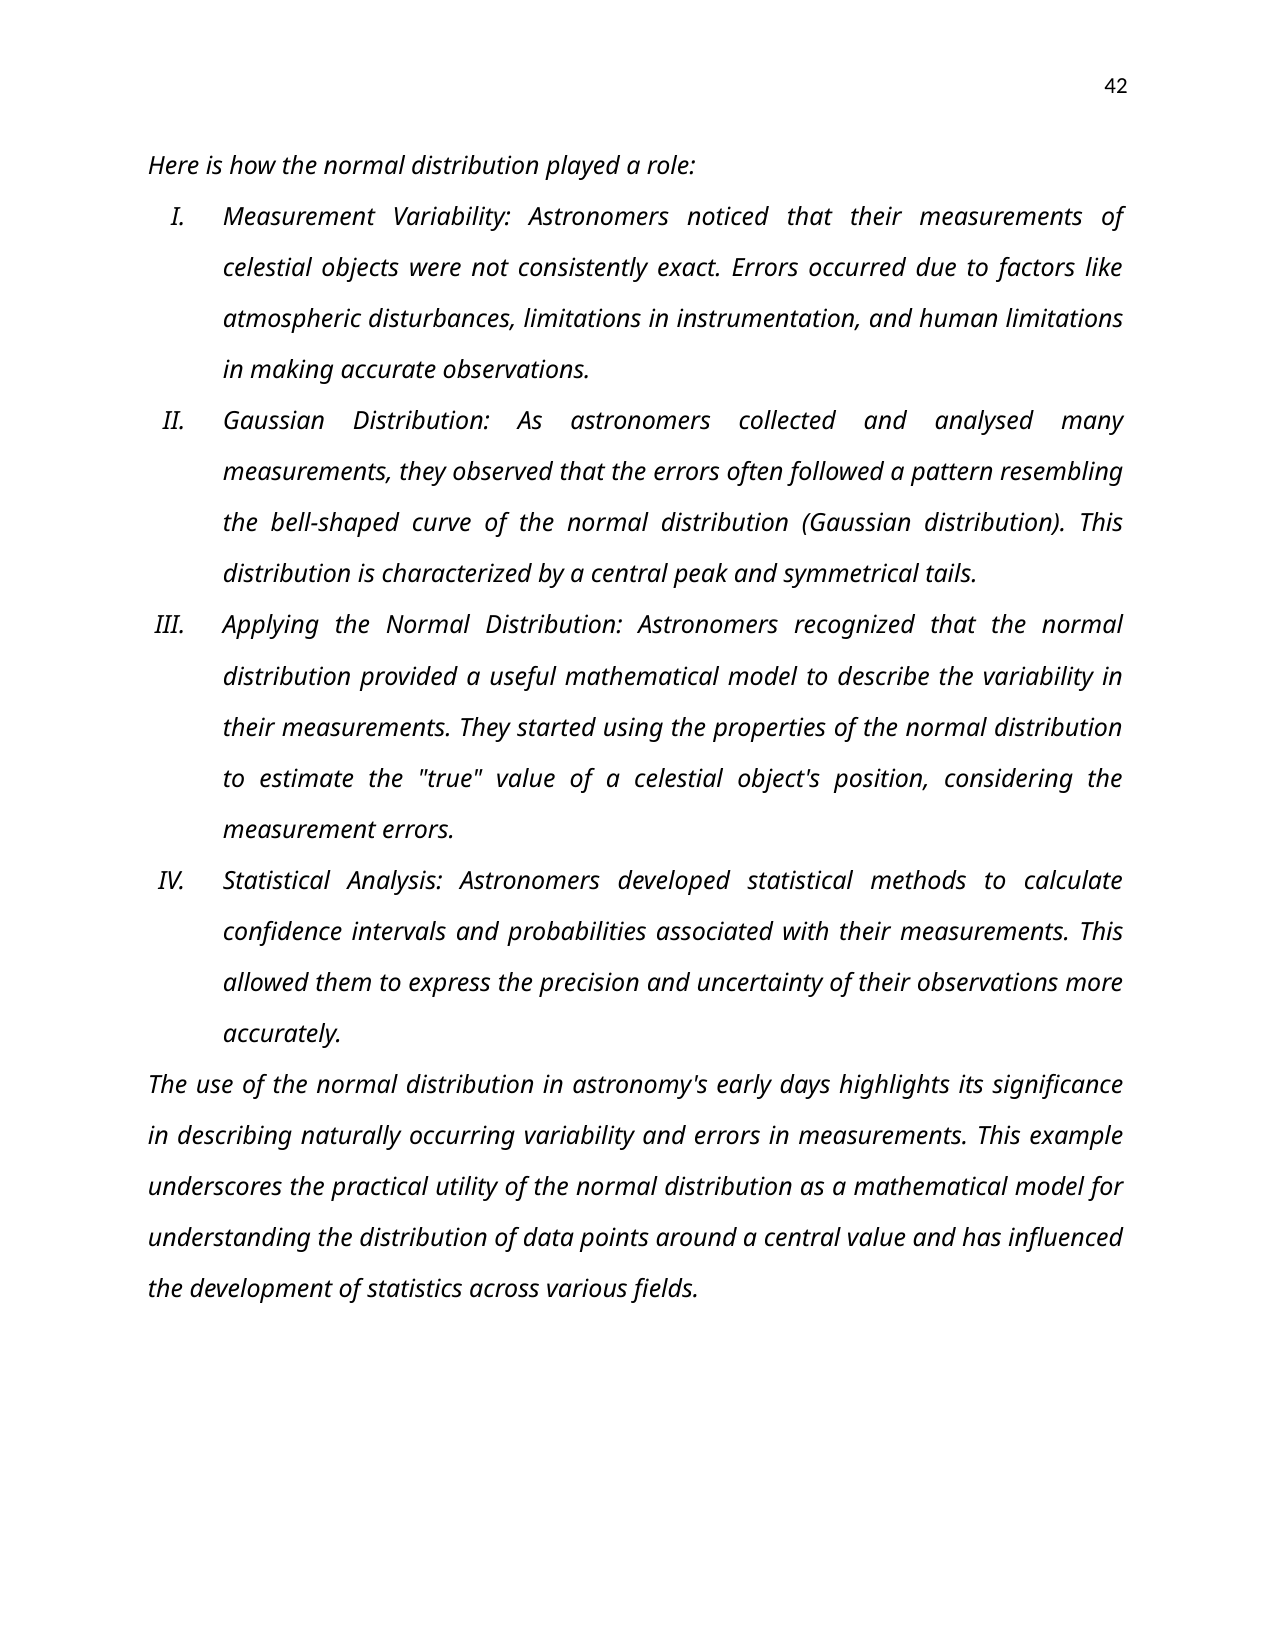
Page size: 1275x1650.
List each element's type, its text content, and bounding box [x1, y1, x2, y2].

text Here is how the normal distribution played a role: [148, 148, 1127, 182]
list Gaussian Distribution: As astronomers collected and analysed many measurements, they observed that the errors often followed a pattern resembling the bell-shaped curve of the normal distribution (Gaussian distribution). This distribution is characterized by a central peak and symmetrical tails. [185, 403, 1127, 590]
text The use of the normal distribution in astronomy's early days highlights its significance in describing naturally occurring variability and errors in measurements. This example underscores the practical utility of the normal distribution as a mathematical model for understanding the distribution of data points around a central value and has influenced the development of statistics across various fields. [148, 1066, 1127, 1305]
list Statistical Analysis: Astronomers developed statistical methods to calculate confidence intervals and probabilities associated with their measurements. This allowed them to express the precision and uncertainty of their observations more accurately. [185, 862, 1127, 1049]
list Applying the Normal Distribution: Astronomers recognized that the normal distribution provided a useful mathematical model to describe the variability in their measurements. They started using the properties of the normal distribution to estimate the "true" value of a celestial object's position, considering the measurement errors. [185, 607, 1127, 845]
list Measurement Variability: Astronomers noticed that their measurements of celestial objects were not consistently exact. Errors occurred due to factors like atmospheric disturbances, limitations in instrumentation, and human limitations in making accurate observations. [185, 199, 1127, 386]
